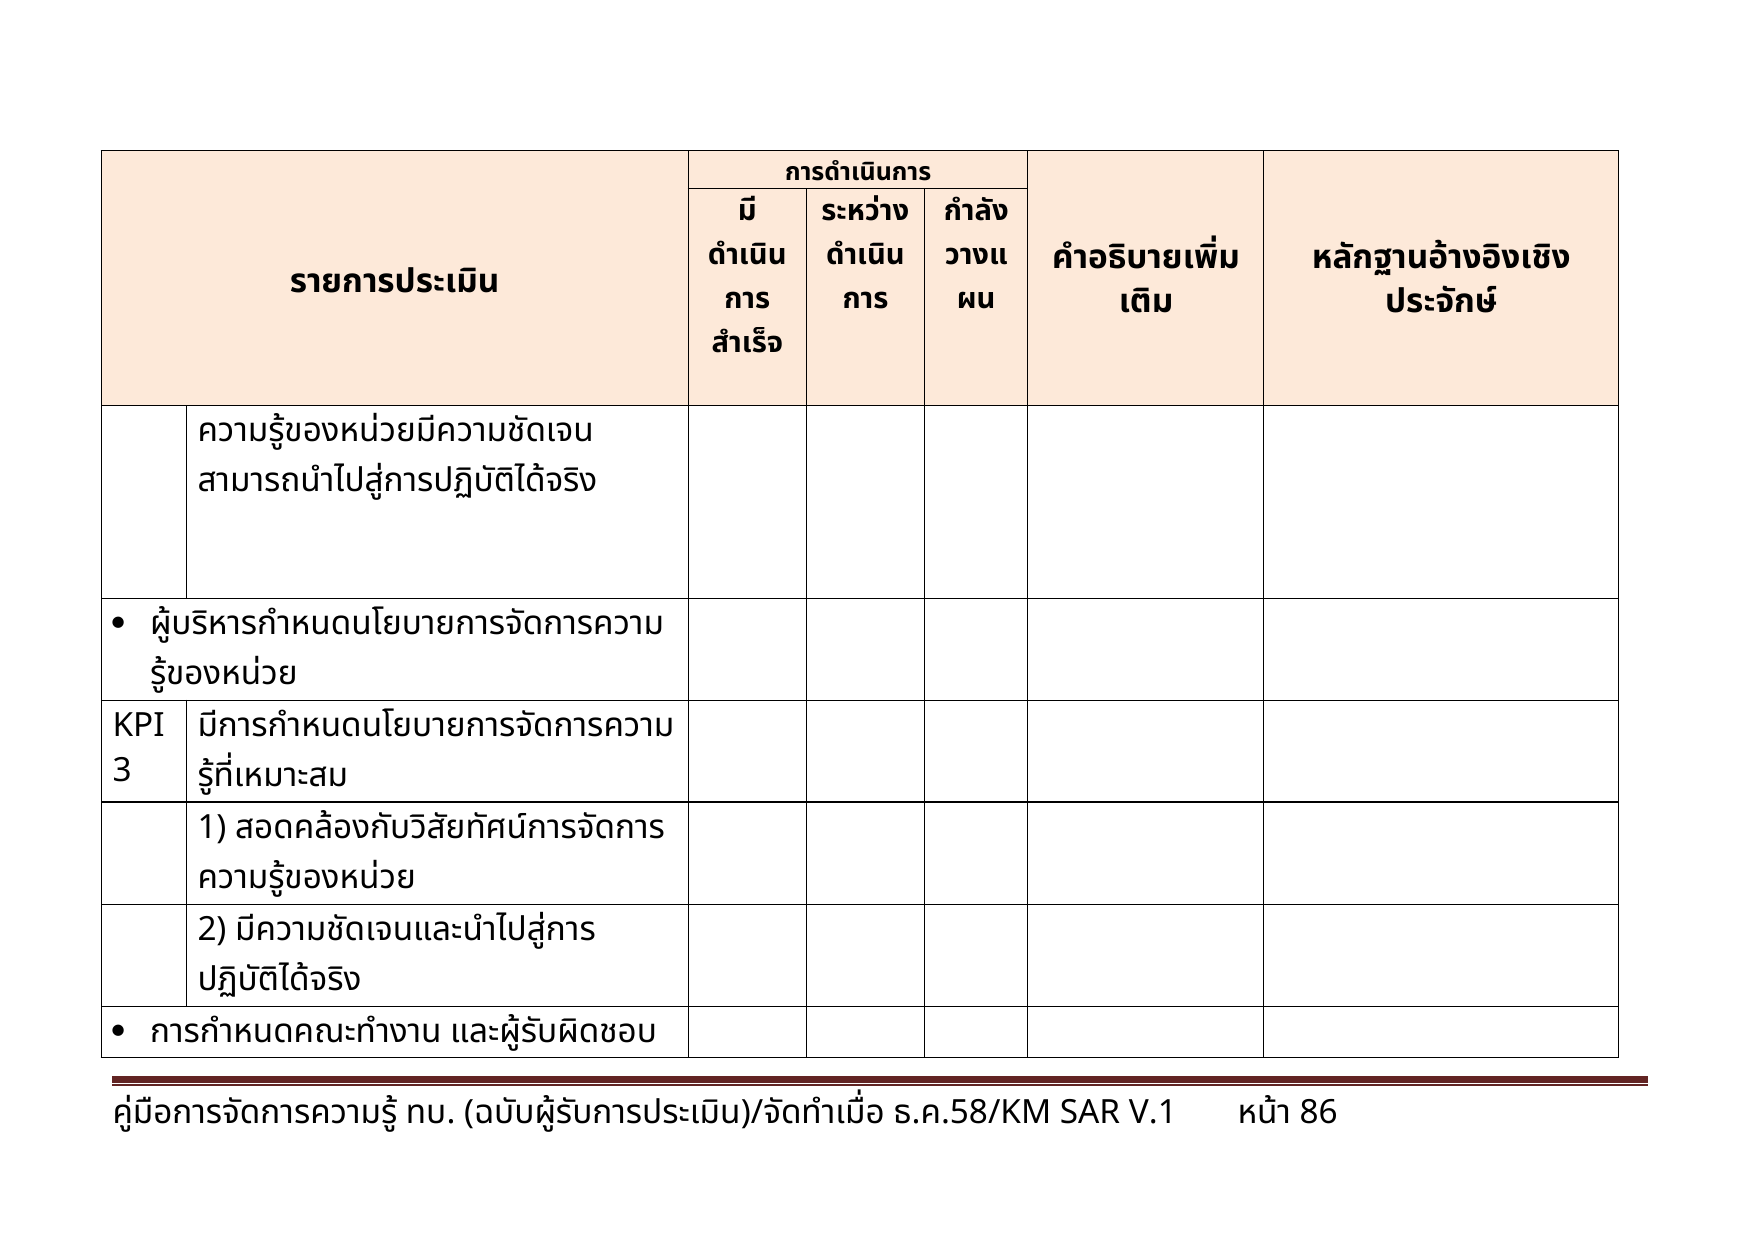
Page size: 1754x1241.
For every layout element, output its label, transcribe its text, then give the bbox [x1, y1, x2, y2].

table_cell [1028, 599, 1263, 699]
table_cell กำลังวางแผน [925, 189, 1027, 405]
table_cell ผู้บริหารกำหนดนโยบายการจัดการความรู้ของหน่วย [102, 599, 688, 699]
table_cell [1028, 905, 1263, 1006]
table_cell [1264, 406, 1618, 598]
table_cell [807, 701, 924, 801]
table_cell ระหว่าง ดำเนินการ [807, 189, 924, 405]
table_cell มีการกำหนดนโยบายการจัดการความรู้ที่เหมาะสม [187, 701, 688, 801]
table_cell [925, 803, 1027, 903]
table_cell 1) สอดคล้องกับวิสัยทัศน์การจัดการความรู้ของหน่วย [187, 803, 688, 903]
table_cell 2) แผนการขับเคลื่อนการจัดการความรู้ของหน่วยมีความชัดเจน สามารถนำไปสู่การปฏิบัติได้จริง [187, 406, 688, 598]
table_cell [102, 406, 186, 598]
table_cell [1264, 599, 1618, 699]
table_cell การกำหนดคณะทำงาน และผู้รับผิดชอบการจัดการความรู้ [102, 1007, 688, 1057]
table_header รายการประเมิน [102, 151, 688, 405]
table_cell [925, 905, 1027, 1006]
table_cell [689, 701, 806, 801]
table_cell [807, 803, 924, 903]
table_cell [1028, 1007, 1263, 1057]
table_cell KPI 3 [102, 701, 186, 801]
table_cell มีดำเนินการสำเร็จ [689, 189, 806, 405]
table_cell [1028, 803, 1263, 903]
table_cell [925, 406, 1027, 598]
table_cell [102, 803, 186, 903]
table_cell [807, 905, 924, 1006]
table_cell [1264, 803, 1618, 903]
table_header การดำเนินการ [689, 151, 1027, 188]
table_cell [1264, 1007, 1618, 1057]
table_cell [689, 406, 806, 598]
table_cell [1264, 701, 1618, 801]
table_cell [925, 599, 1027, 699]
table_cell 2) มีความชัดเจนและนำไปสู่การปฏิบัติได้จริง [187, 905, 688, 1006]
table_cell [807, 1007, 924, 1057]
table_cell [1028, 406, 1263, 598]
table_cell [807, 406, 924, 598]
table_cell [925, 701, 1027, 801]
table_header หลักฐานอ้างอิงเชิงประจักษ์ [1264, 151, 1618, 405]
table_cell [807, 599, 924, 699]
table_cell [689, 905, 806, 1006]
table_cell [689, 1007, 806, 1057]
table_cell [102, 905, 186, 1006]
table_cell [1264, 905, 1618, 1006]
table_header คำอธิบายเพิ่มเติม [1028, 151, 1263, 405]
table_cell [689, 599, 806, 699]
table_cell [925, 1007, 1027, 1057]
table_cell [689, 803, 806, 903]
table_cell [1028, 701, 1263, 801]
